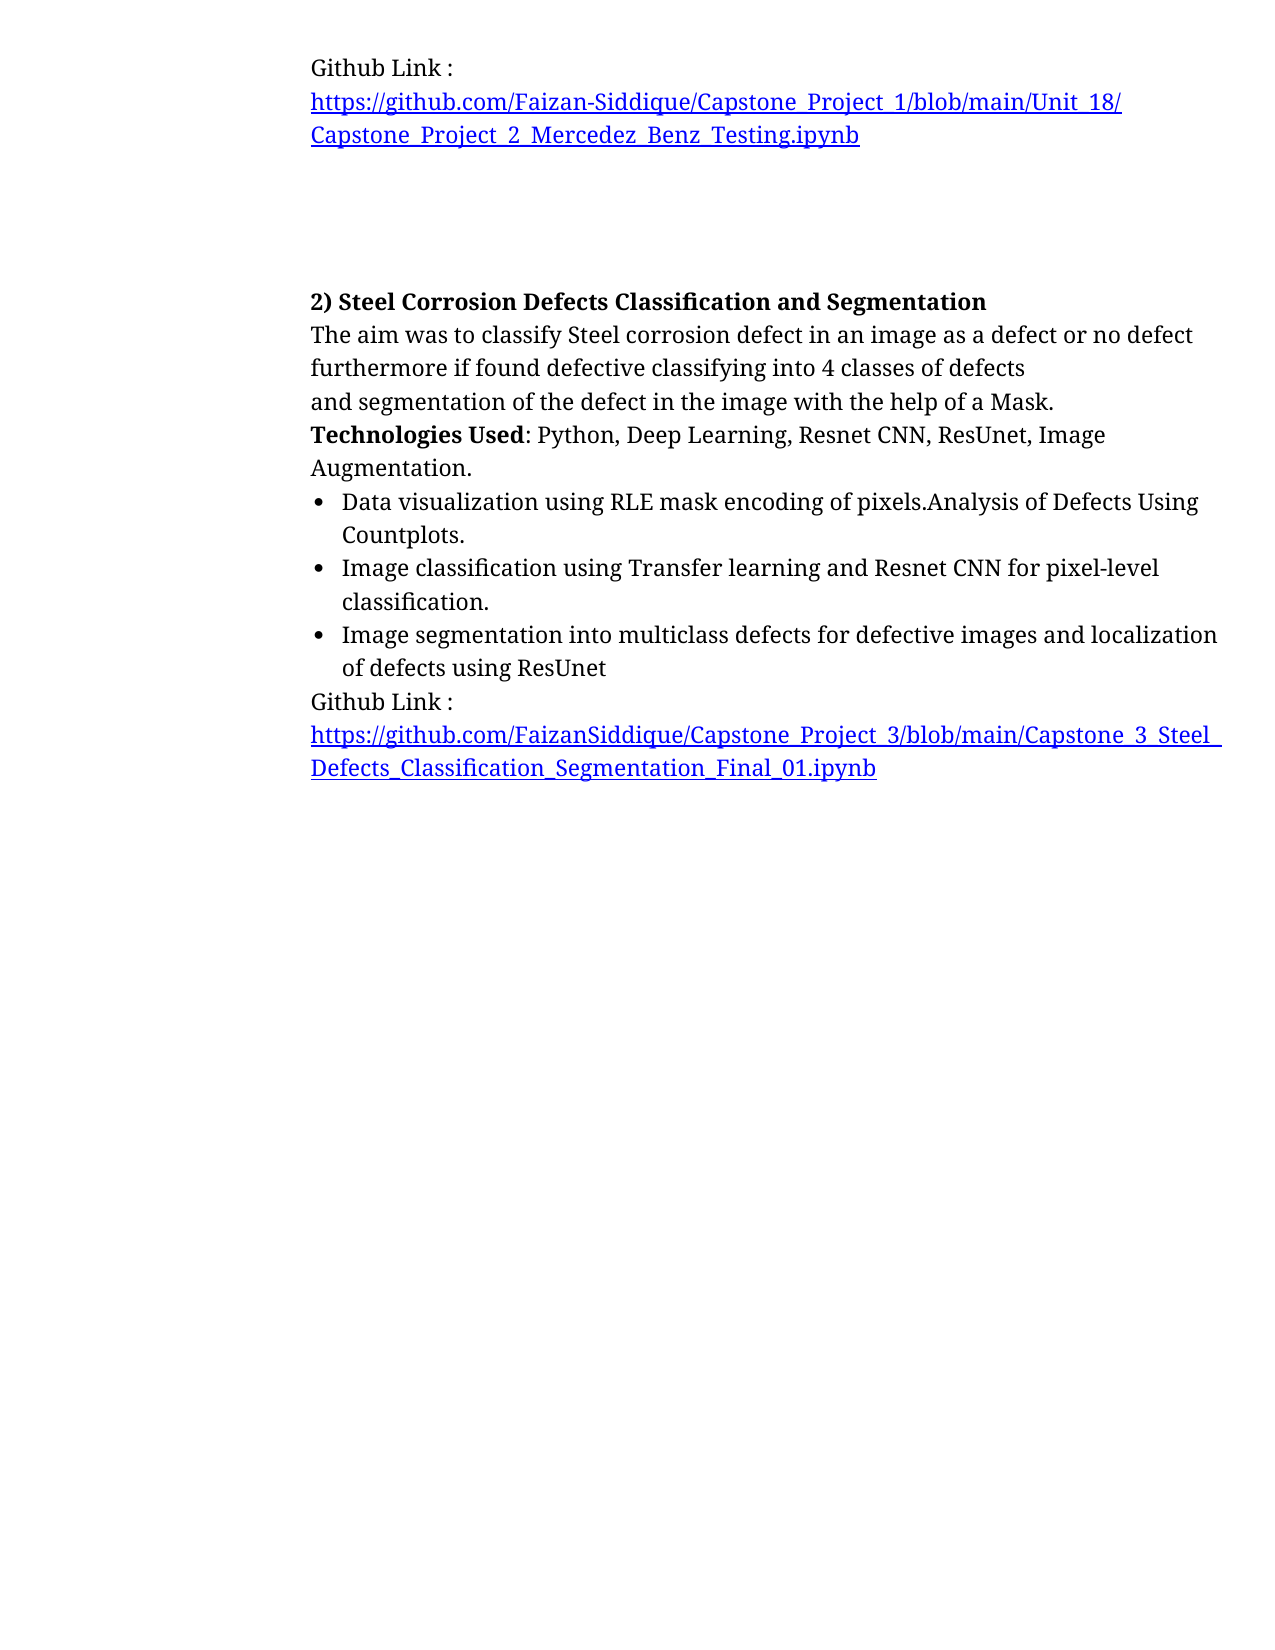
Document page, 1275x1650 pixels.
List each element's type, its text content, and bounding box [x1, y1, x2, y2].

text Github Link : https://github.com/FaizanSiddique/Capstone_Project_3/blob/main/Capstone_3_Steel_Defects_Classification_Segmentation_Final_01.ipynb [310, 683, 1225, 783]
text and segmentation of the defect in the image with the help of a Mask. [310, 383, 1225, 417]
list Image classification using Transfer learning and Resnet CNN for pixel-level classification. [308, 550, 1225, 617]
list Data visualization using RLE mask encoding of pixels.Analysis of Defects Using Countplots. [308, 483, 1225, 550]
text Github Link : https://github.com/Faizan-Siddique/Capstone_Project_1/blob/main/Unit_18/Capstone_Project_2_Mercedez_Benz_Testing.ipynb [310, 50, 1225, 150]
text The aim was to classify Steel corrosion defect in an image as a defect or no defect furthermore if found defective classifying into 4 classes of defects [310, 317, 1225, 383]
text 2) Steel Corrosion Defects Classification and Segmentation [310, 283, 1225, 317]
list Image segmentation into multiclass defects for defective images and localization of defects using ResUnet [308, 617, 1225, 683]
text Technologies Used: Python, Deep Learning, Resnet CNN, ResUnet, Image Augmentation. [310, 417, 1225, 483]
